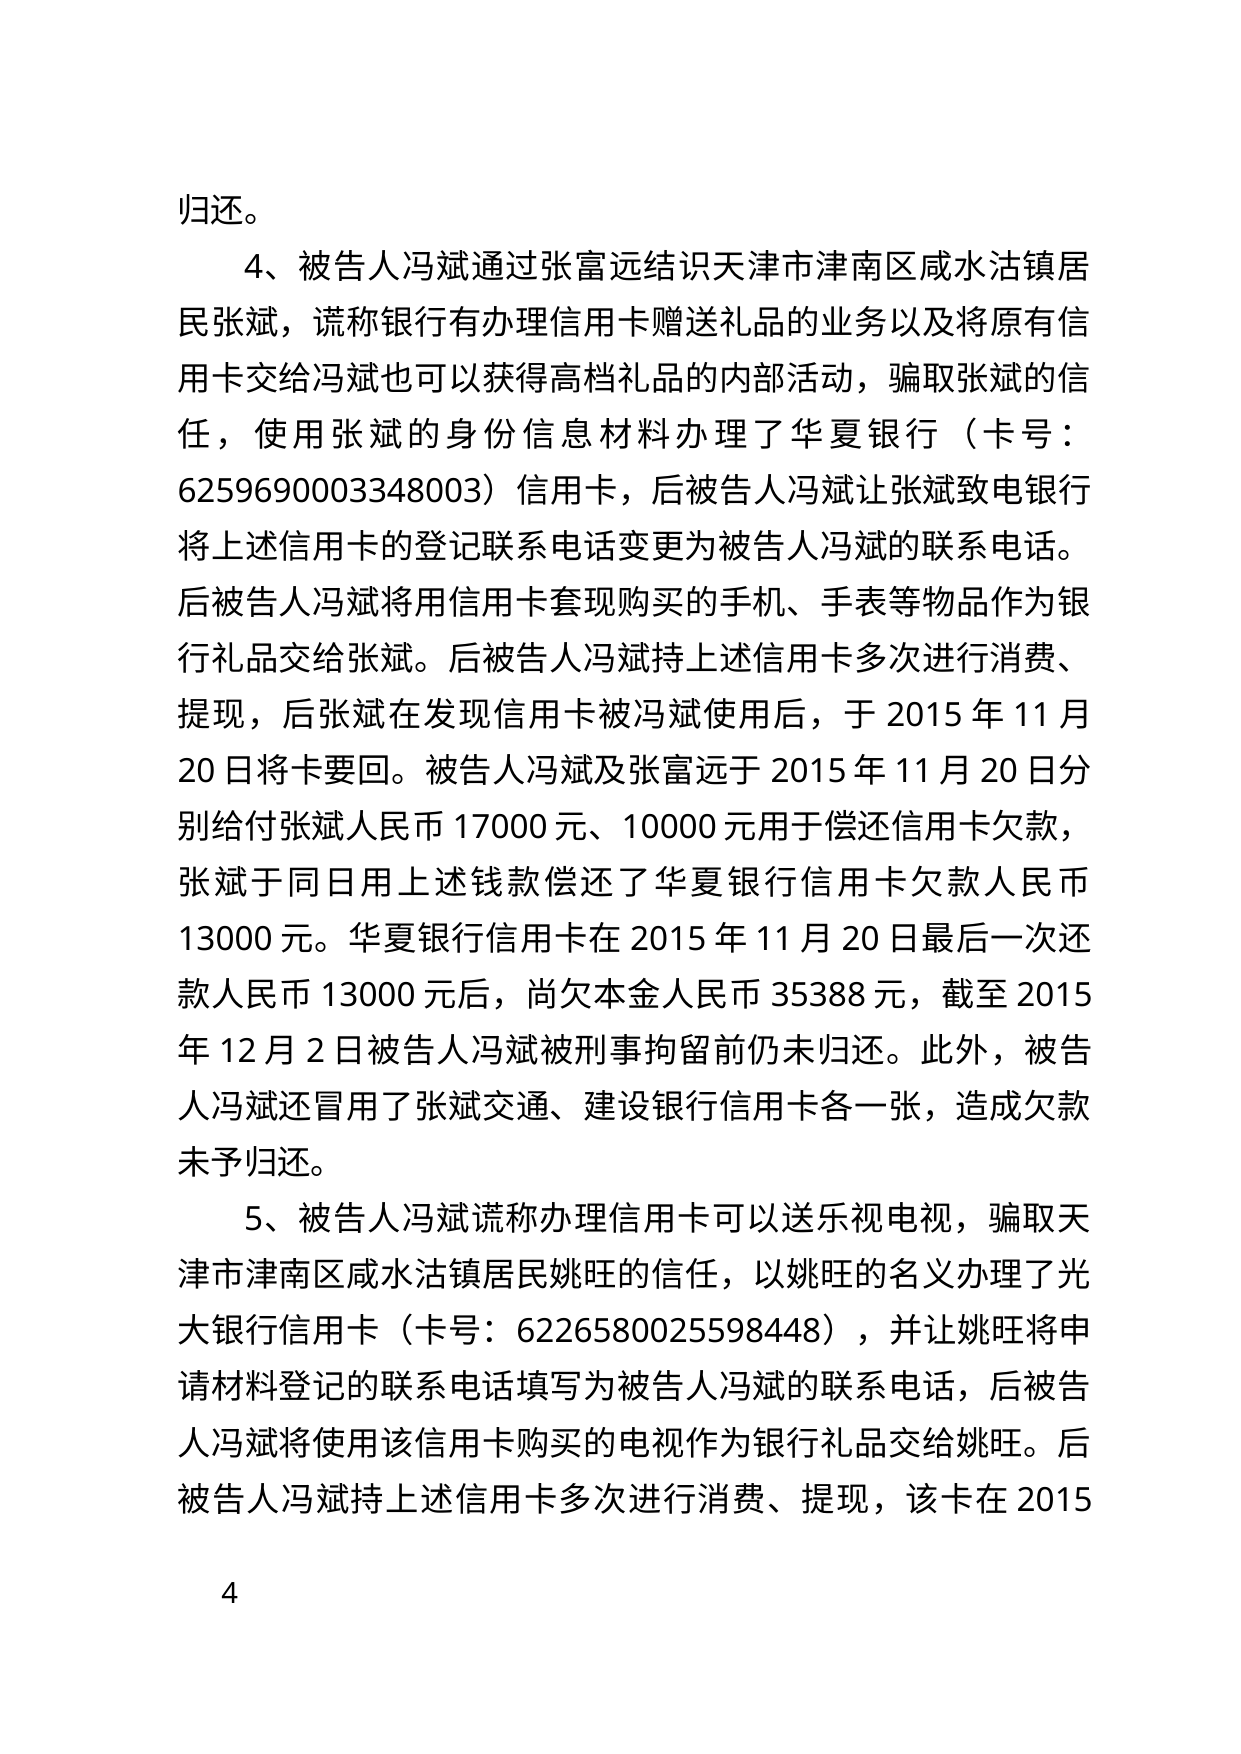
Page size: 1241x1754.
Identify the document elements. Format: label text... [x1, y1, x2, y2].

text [177, 1186, 1092, 1522]
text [177, 177, 1092, 233]
text 4、被告人冯斌通过张富远结识天津市津南区咸水沽镇居民张斌，谎称银行有办理信用卡赠送礼品的业务以及将原有信用卡交给冯斌也可以获得高档礼品的内部活动，骗取张斌的信任，使用张斌的身份信息材料办理了华夏银行（卡号：6259690003348003）信用卡，后被告人冯斌让张斌致电银行将上述信用卡的登记联系电话变更为被告人冯斌的联系电话。后被告人冯斌将用信用卡套现购买的手机、手表等物品作为银行礼品交给张斌。后被告人冯斌持上述信用卡多次进行消费、提现，后张斌在发现信用卡被冯斌使用后，于2015年11月20日将卡要回。被告人冯斌及张富远于2015年11月20日分别给付张斌人民币17000元、10000元用于偿还信用卡欠款，张斌于同日用上述钱款偿还了华夏银行信用卡欠款人民币13000元。华夏银行信用卡在2015年11月20日最后一次还款人民币13000元后，尚欠本金人民币35388元，截至2015年12月2日被告人冯斌被刑事拘留前仍未归还。此外，被告人冯斌还冒用了张斌交通、建设银行信用卡各一张，造成欠款未予归还。 [177, 233, 1092, 1186]
